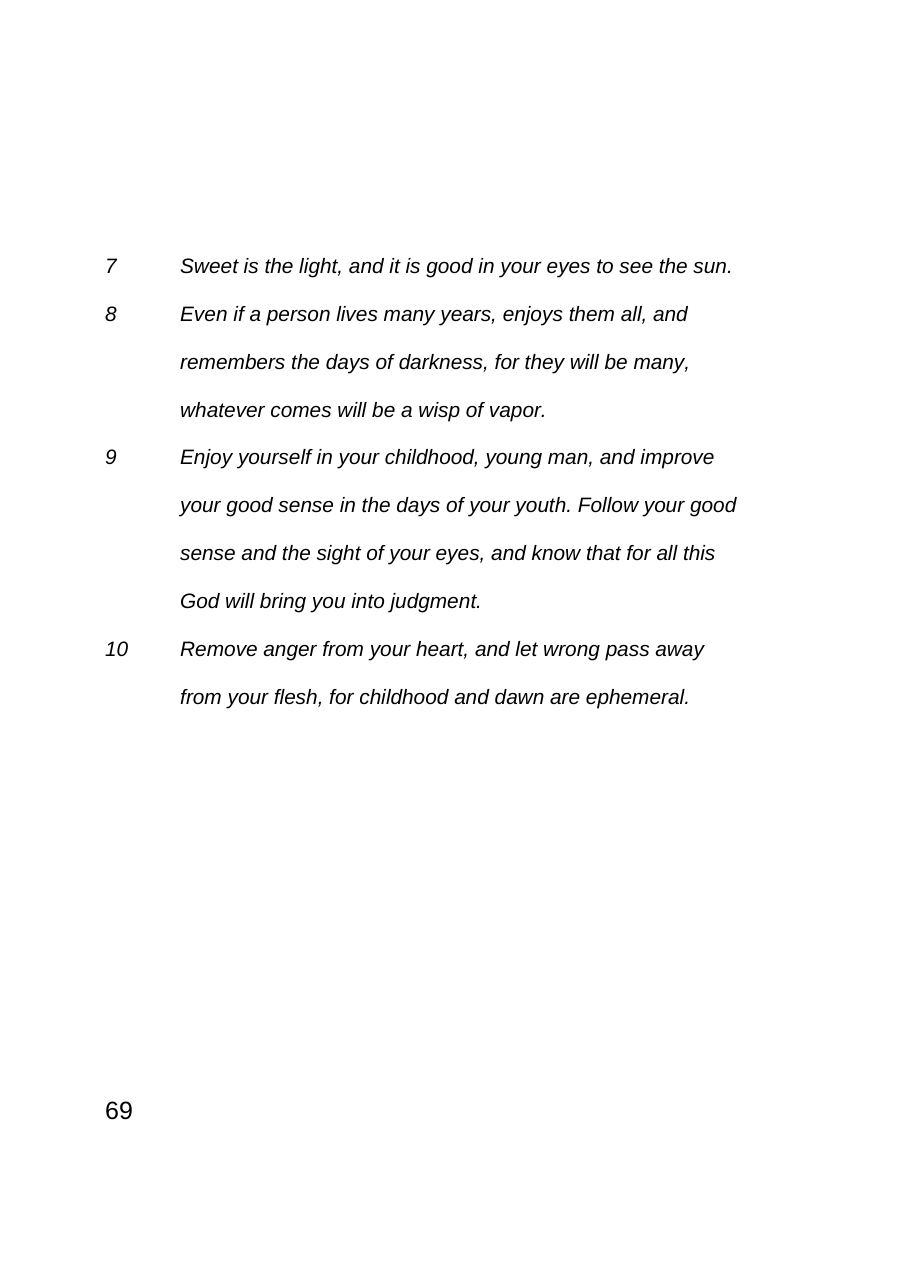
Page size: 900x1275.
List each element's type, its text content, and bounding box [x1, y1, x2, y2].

text 10 Remove anger from your heart, and let wrong pass away from your flesh, for childhood and dawn are ephemeral. [105, 637, 750, 709]
text 8 Even if a person lives many years, enjoys them all, and remembers the days of darkness, for they will be many, whatever comes will be a wisp of vapor. [105, 302, 750, 421]
text 9 Enjoy yourself in your childhood, young man, and improve your good sense in the days of your youth. Follow your good sense and the sight of your eyes, and know that for all this God will bring you into judgment. [105, 445, 750, 613]
text 7 Sweet is the light, and it is good in your eyes to see the sun. [105, 254, 750, 278]
